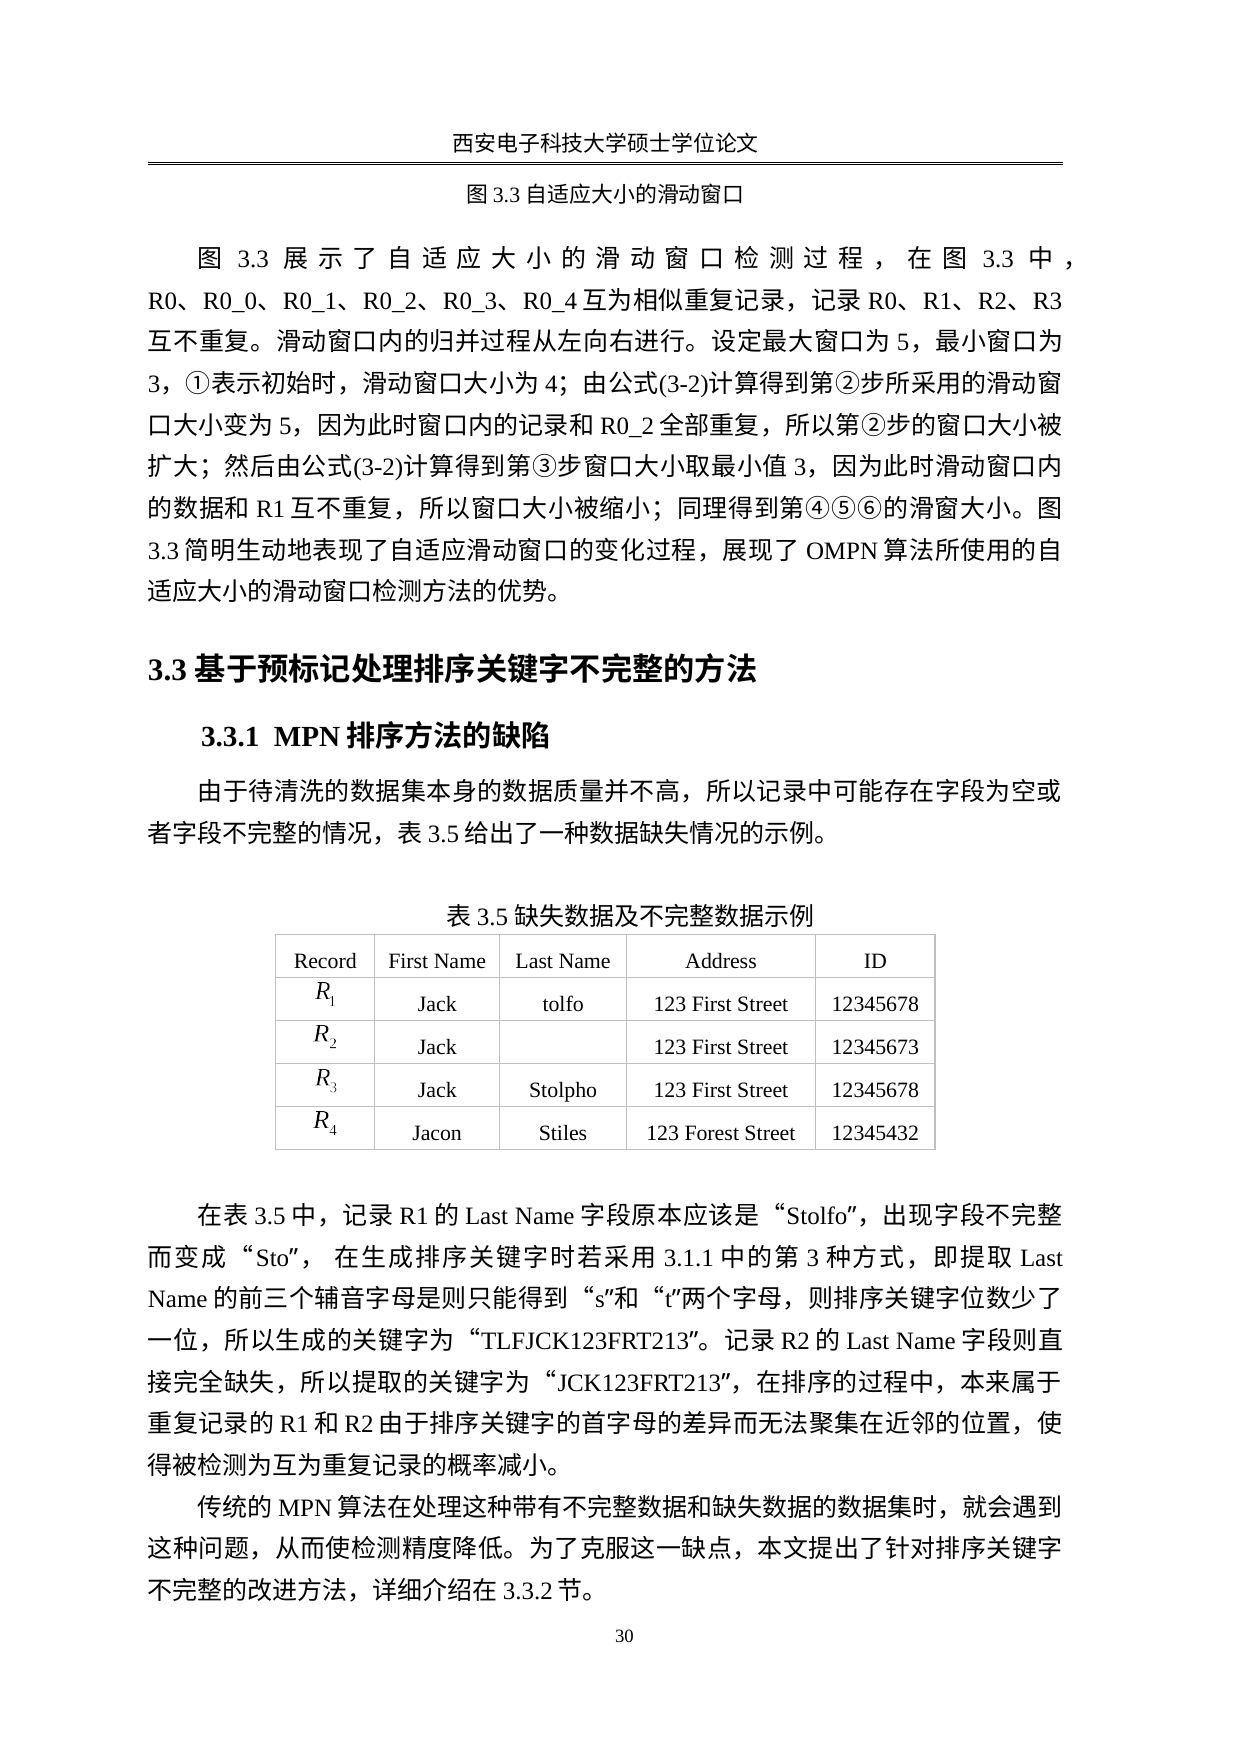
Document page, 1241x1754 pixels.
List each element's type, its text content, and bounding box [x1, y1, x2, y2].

table_cell 123 Forest Street [627, 1107, 815, 1148]
table_cell 12345432 [816, 1107, 934, 1148]
table_cell tolfo [500, 978, 626, 1019]
table_header First Name [375, 935, 499, 977]
table_header Record [276, 935, 374, 977]
table_header Address [627, 935, 815, 977]
table_cell Stiles [500, 1107, 626, 1148]
table_cell Jacon [375, 1107, 499, 1148]
table_cell 123 First Street [627, 1021, 815, 1063]
table_cell 123 First Street [627, 1064, 815, 1106]
table_header ID [816, 935, 934, 977]
subtitle 3.3 基于预标记处理排序关键字不完整的方法 [148, 647, 1063, 688]
table_cell Stolpho [500, 1064, 626, 1106]
text 表3.5 缺失数据及不完整数据示例 [148, 892, 1063, 934]
table_header Last Name [500, 935, 626, 977]
text 由于待清洗的数据集本身的数据质量并不高，所以记录中可能存在字段为空或者字段不完整的情况，表3.5给出了一种数据缺失情况的示例。 [148, 767, 1063, 851]
table_cell 12345678 [816, 1064, 934, 1106]
table_cell Jack [375, 1064, 499, 1106]
text 图3.3展示了自适应大小的滑动窗口检测过程，在图3.3中，R0、R0_0、R0_1、R0_2、R0_3、R0_4互为相似重复记录，记录R0、R1、R2、R3互不重复。滑动窗口内的归并过程从左向右进行。设定最大窗口为5，最小窗口为3，①表示初始时，滑动窗口大小为4；由公式(3-2)计算得到第②步所采用的滑动窗口大小变为5，因为此时窗口内的记录和R0_2全部重复，所以第②步的窗口大小被扩大；然后由公式(3-2)计算得到第③步窗口大小取最小值3，因为此时滑动窗口内的数据和R1互不重复，所以窗口大小被缩小；同理得到第④⑤⑥的滑窗大小。图3.3简明生动地表现了自适应滑动窗口的变化过程，展现了OMPN算法所使用的自适应大小的滑动窗口检测方法的优势。 [148, 234, 1063, 609]
table_cell 123 First Street [627, 978, 815, 1019]
subtitle 3.3.1 MPN排序方法的缺陷 [201, 713, 1063, 755]
text 在表3.5中，记录R1的Last Name字段原本应该是“Stolfo”，出现字段不完整而变成“Sto”， 在生成排序关键字时若采用3.1.1中的第3种方式，即提取Last Name的前三个辅音字母是则只能得到“s”和“t”两个字母，则排序关键字位数少了一位，所以生成的关键字为“TLFJCK123FRT213”。记录R2的Last Name字段则直接完全缺失，所以提取的关键字为“JCK123FRT213”，在排序的过程中，本来属于重复记录的R1和R2由于排序关键字的首字母的差异而无法聚集在近邻的位置，使得被检测为互为重复记录的概率减小。 [148, 1191, 1063, 1483]
table_cell Jack [375, 978, 499, 1019]
text 传统的MPN算法在处理这种带有不完整数据和缺失数据的数据集时，就会遇到这种问题，从而使检测精度降低。为了克服这一缺点，本文提出了针对排序关键字不完整的改进方法，详细介绍在3.3.2节。 [148, 1483, 1063, 1608]
table_cell 12345673 [816, 1021, 934, 1063]
text 图3.3 自适应大小的滑动窗口 [148, 177, 1063, 209]
table_cell [276, 978, 374, 1019]
table_cell [276, 1021, 374, 1063]
table_cell 12345678 [816, 978, 934, 1019]
table_cell [276, 1064, 374, 1106]
table_cell [500, 1021, 626, 1063]
table_cell [276, 1107, 374, 1148]
table_cell Jack [375, 1021, 499, 1063]
